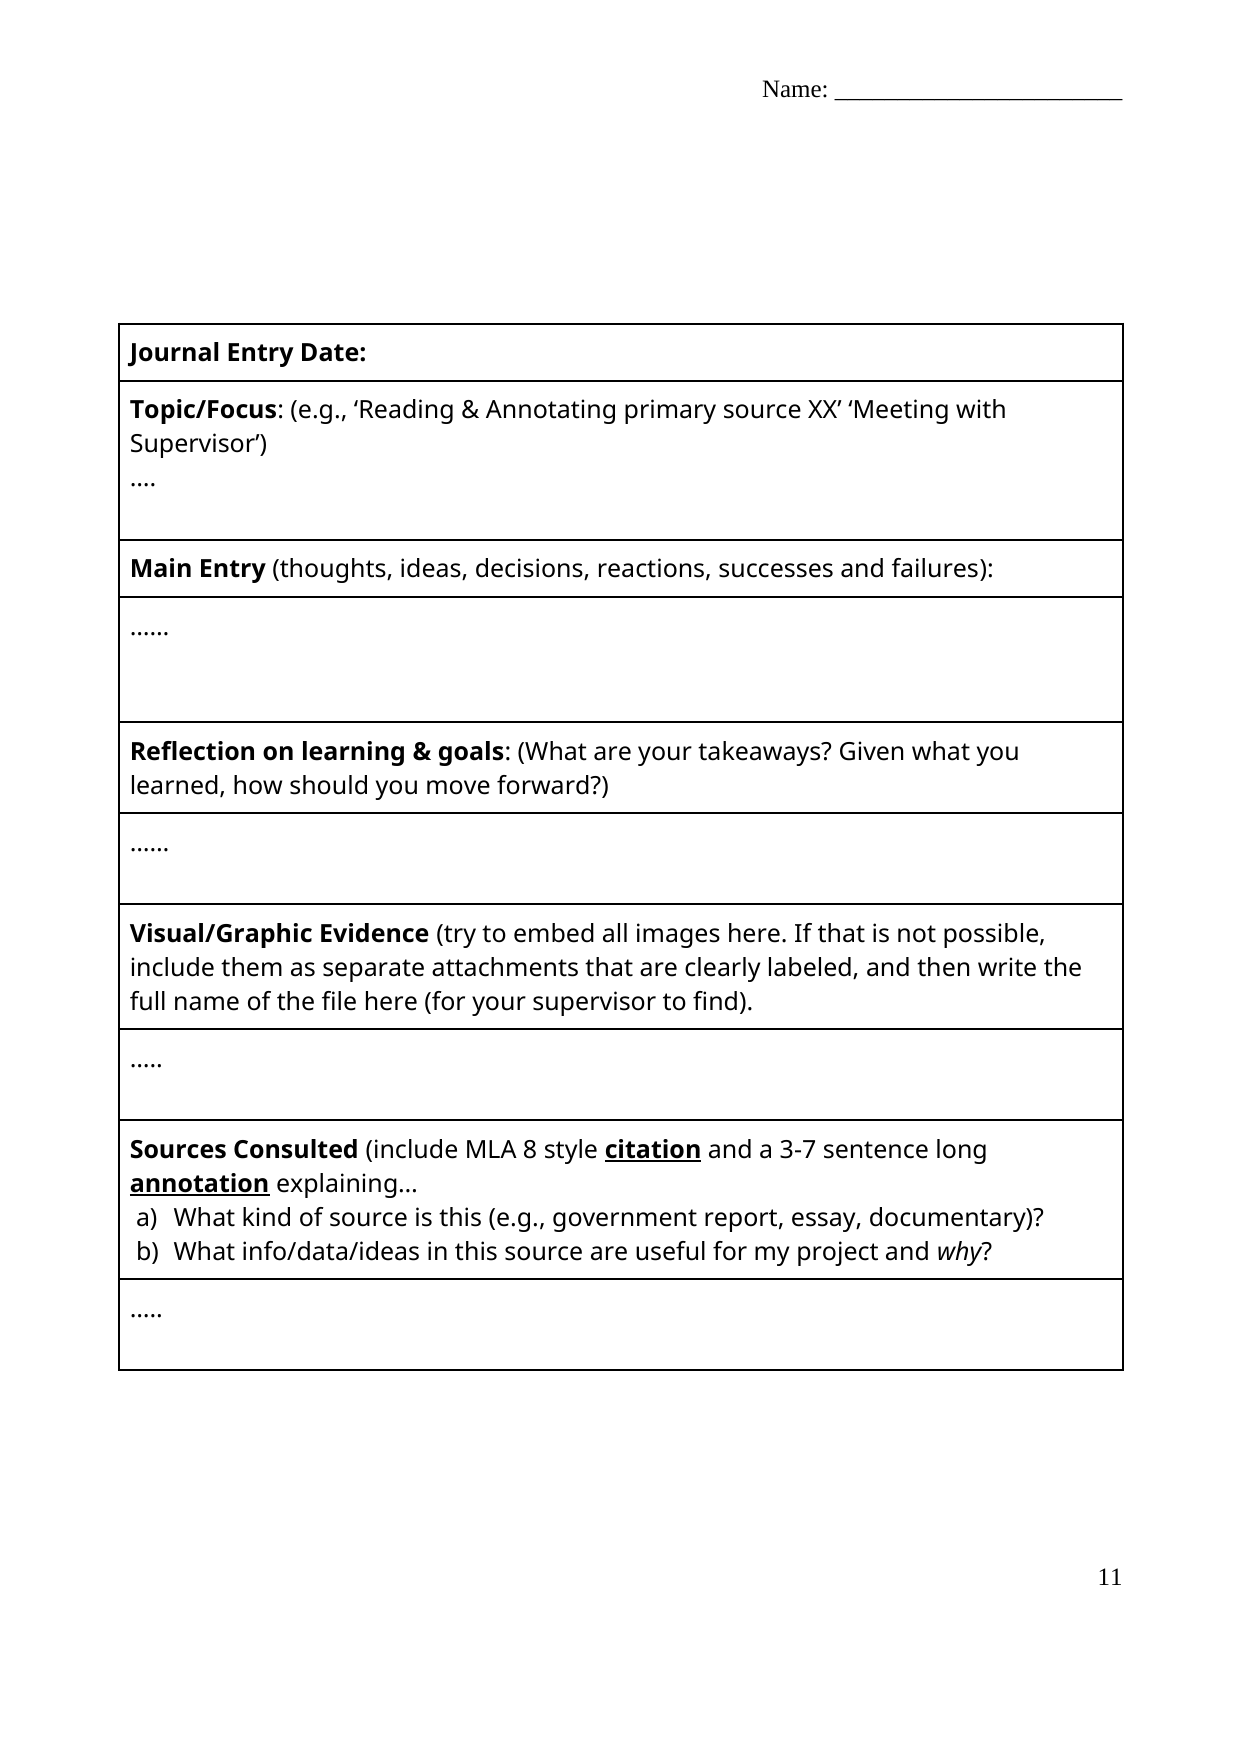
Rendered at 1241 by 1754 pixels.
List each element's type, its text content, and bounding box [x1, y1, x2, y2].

table_cell ….. [120, 1030, 1122, 1119]
table_cell Visual/Graphic Evidence (try to embed all images here. If that is not possible, include them as separate attachments that are clearly labeled, and then write the full name of the file here (for your supervisor to find). [120, 905, 1122, 1028]
table_cell …… [120, 598, 1122, 721]
table_cell Reflection on learning & goals: (What are your takeaways? Given what you learned, how should you move forward?) [120, 723, 1122, 812]
table_cell Main Entry (thoughts, ideas, decisions, reactions, successes and failures): [120, 541, 1122, 596]
table_cell Topic/Focus: (e.g., ‘Reading & Annotating primary source XX’ ‘Meeting with Supervisor’) …. [120, 382, 1122, 539]
table_cell Sources Consulted (include MLA 8 style citation and a 3-7 sentence long annotation explaining… What kind of source is this (e.g., government report, essay, documentary)? What info/data/ideas in this source are useful for my project and why? [120, 1121, 1122, 1278]
table_header Journal Entry Date: [120, 325, 1122, 379]
table_cell ….. [120, 1280, 1122, 1369]
table_cell …… [120, 814, 1122, 903]
